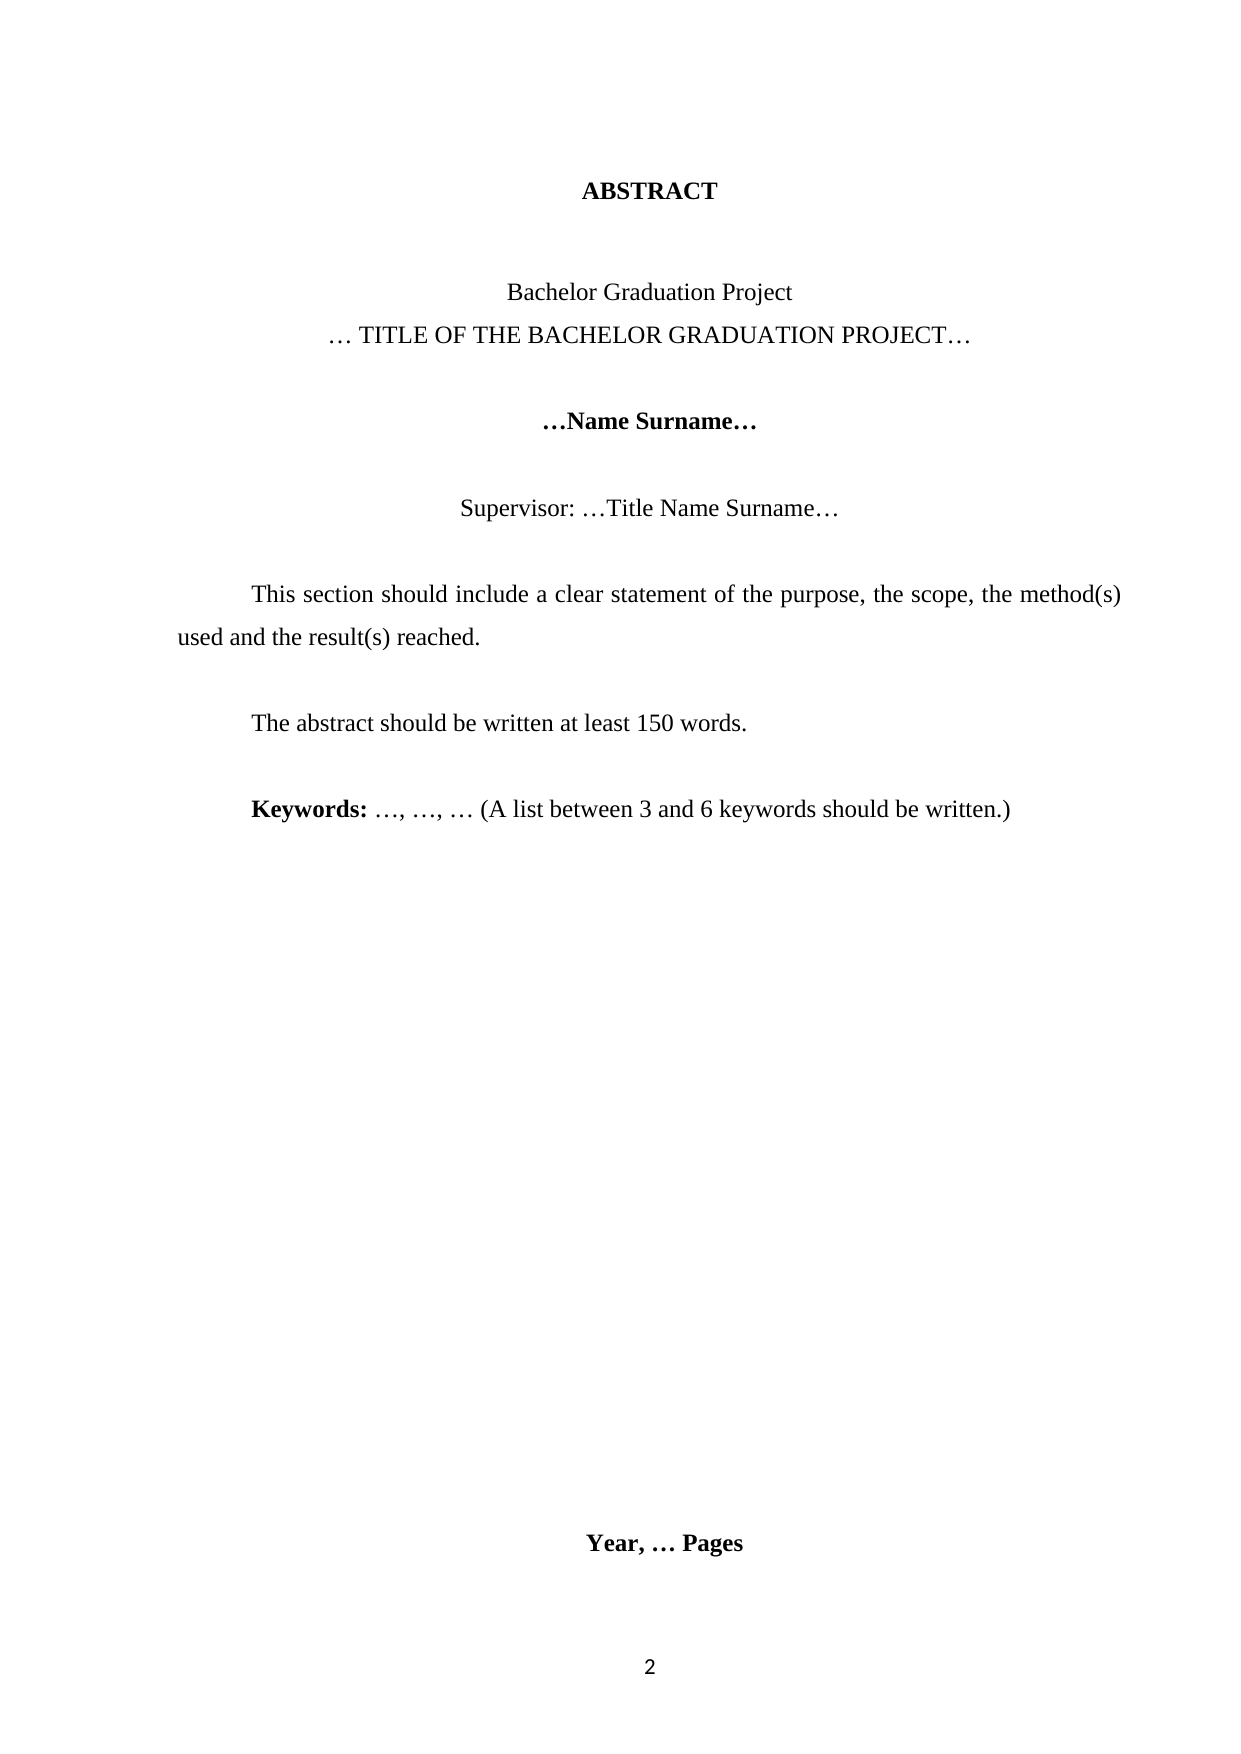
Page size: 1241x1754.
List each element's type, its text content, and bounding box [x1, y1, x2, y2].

subtitle ABSTRACT [177, 176, 1122, 205]
text This section should include a clear statement of the purpose, the scope, the method(s) used and the result(s) reached. [177, 579, 1122, 651]
text The abstract should be written at least 150 words. [177, 708, 1122, 737]
text Bachelor Graduation Project [177, 277, 1122, 306]
text Year, … Pages [177, 1528, 1122, 1556]
text Keywords: …, …, … (A list between 3 and 6 keywords should be written.) [177, 794, 1122, 823]
text Supervisor: …Title Name Surname… [177, 493, 1122, 521]
text … TITLE OF THE BACHELOR GRADUATION PROJECT… [177, 320, 1122, 349]
text …Name Surname… [177, 406, 1122, 435]
